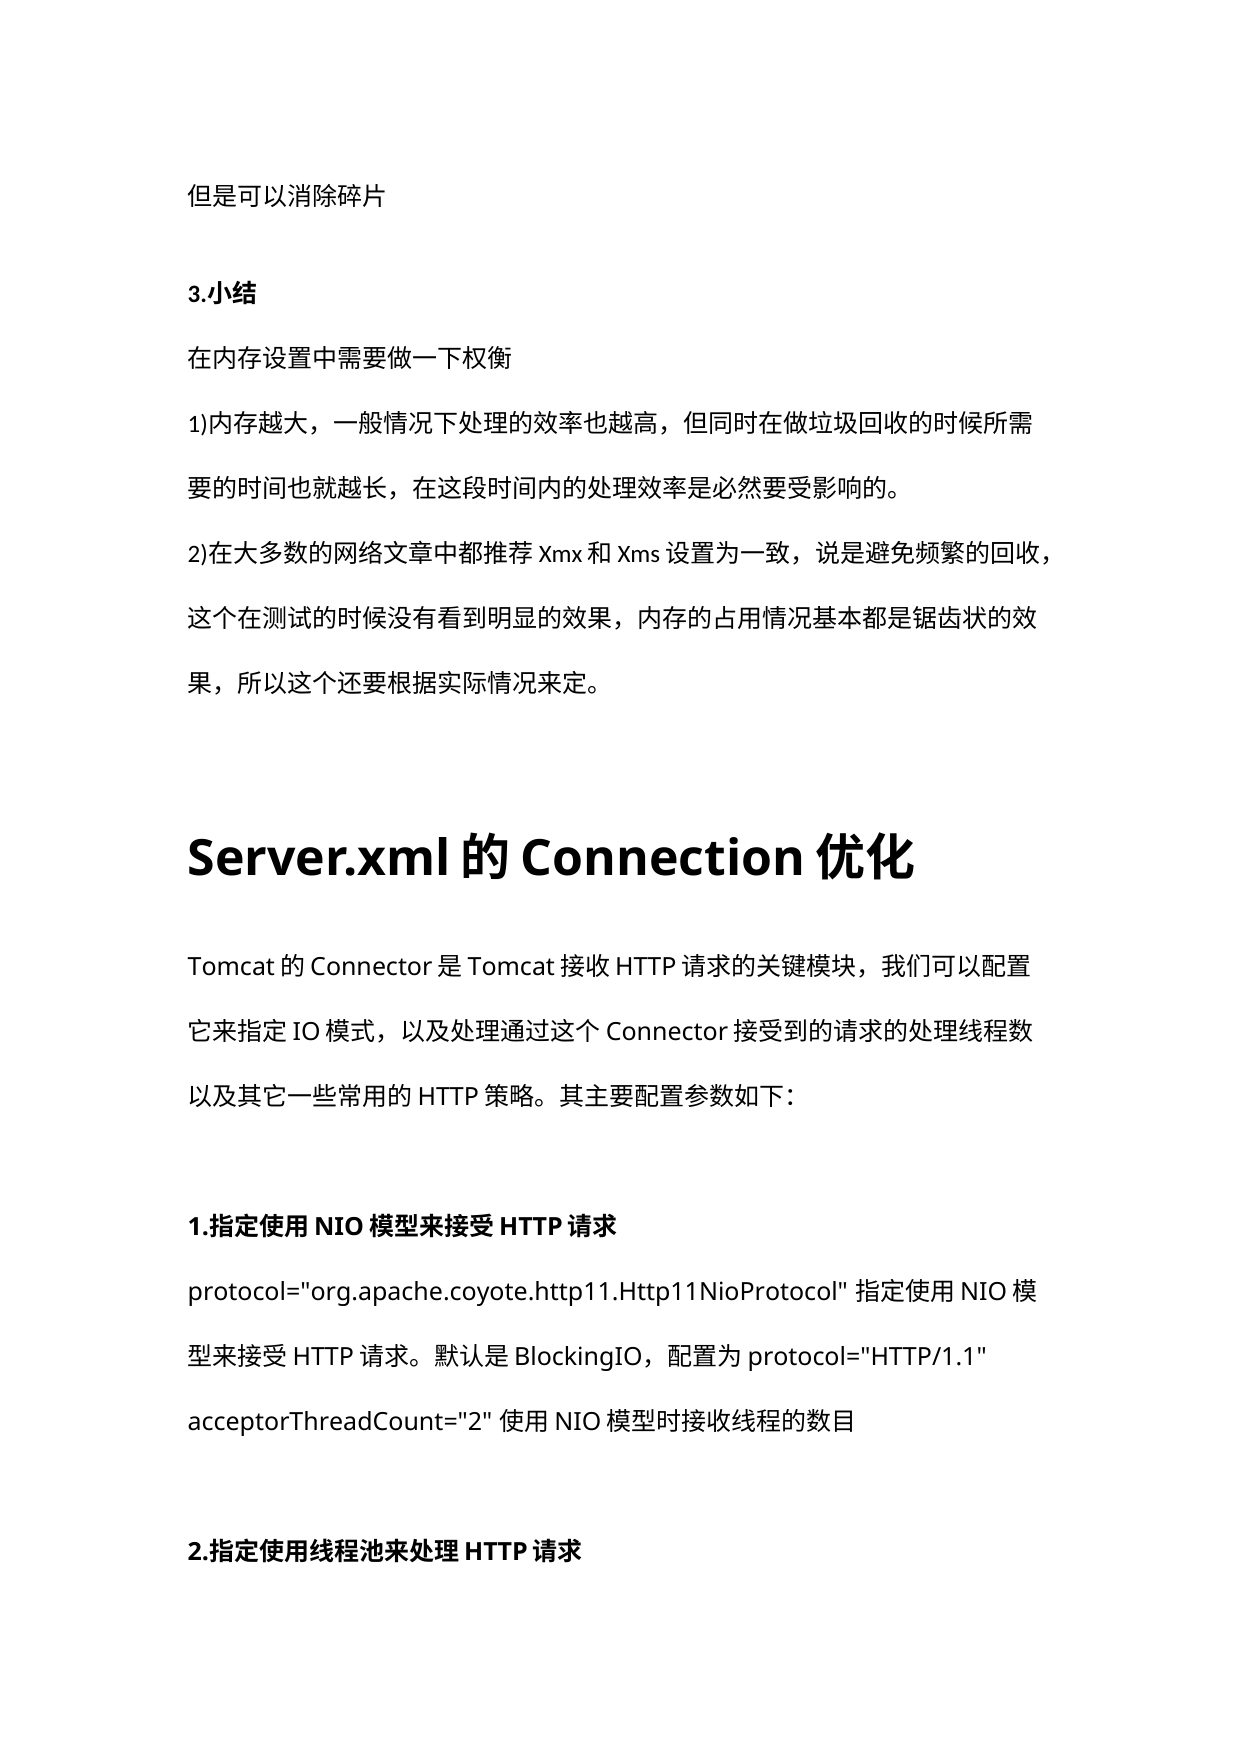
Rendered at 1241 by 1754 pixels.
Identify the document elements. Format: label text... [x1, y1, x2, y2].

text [187, 932, 1053, 1582]
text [187, 162, 1053, 714]
subtitle Server.xml的Connection优化 [187, 805, 1053, 903]
